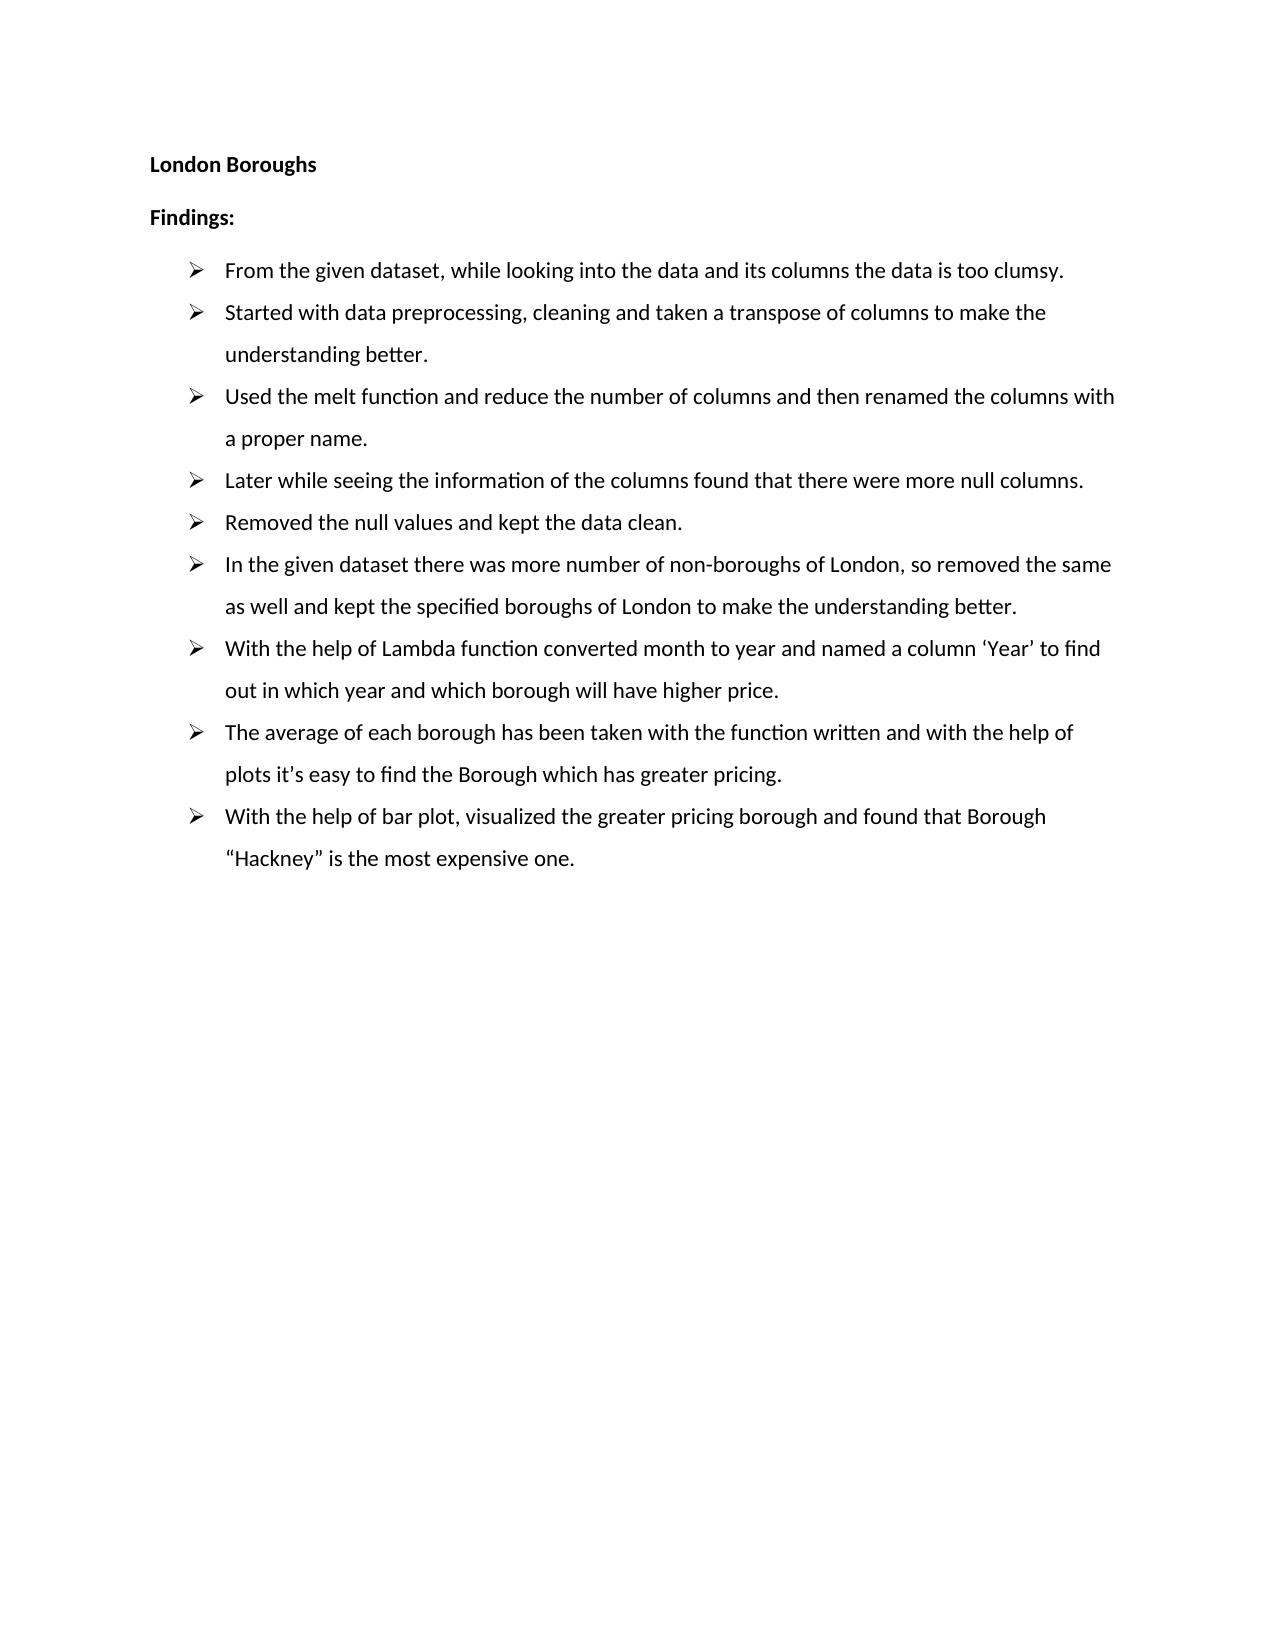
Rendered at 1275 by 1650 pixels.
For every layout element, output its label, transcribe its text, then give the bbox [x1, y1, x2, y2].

list Later while seeing the information of the columns found that there were more null columns. [187, 466, 1125, 494]
list With the help of bar plot, visualized the greater pricing borough and found that Borough “Hackney” is the most expensive one. [187, 802, 1125, 872]
list With the help of Lambda function converted month to year and named a column ‘Year’ to find out in which year and which borough will have higher price. [187, 634, 1125, 704]
list In the given dataset there was more number of non-boroughs of London, so removed the same as well and kept the specified boroughs of London to make the understanding better. [187, 550, 1125, 620]
list The average of each borough has been taken with the function written and with the help of plots it’s easy to find the Borough which has greater pricing. [187, 718, 1125, 788]
list Used the melt function and reduce the number of columns and then renamed the columns with a proper name. [187, 382, 1125, 452]
list Started with data preprocessing, cleaning and taken a transpose of columns to make the understanding better. [187, 298, 1125, 368]
list Removed the null values and kept the data clean. [187, 508, 1125, 536]
text Findings: [150, 203, 1125, 231]
list From the given dataset, while looking into the data and its columns the data is too clumsy. [187, 256, 1125, 284]
text London Boroughs [150, 150, 1125, 178]
